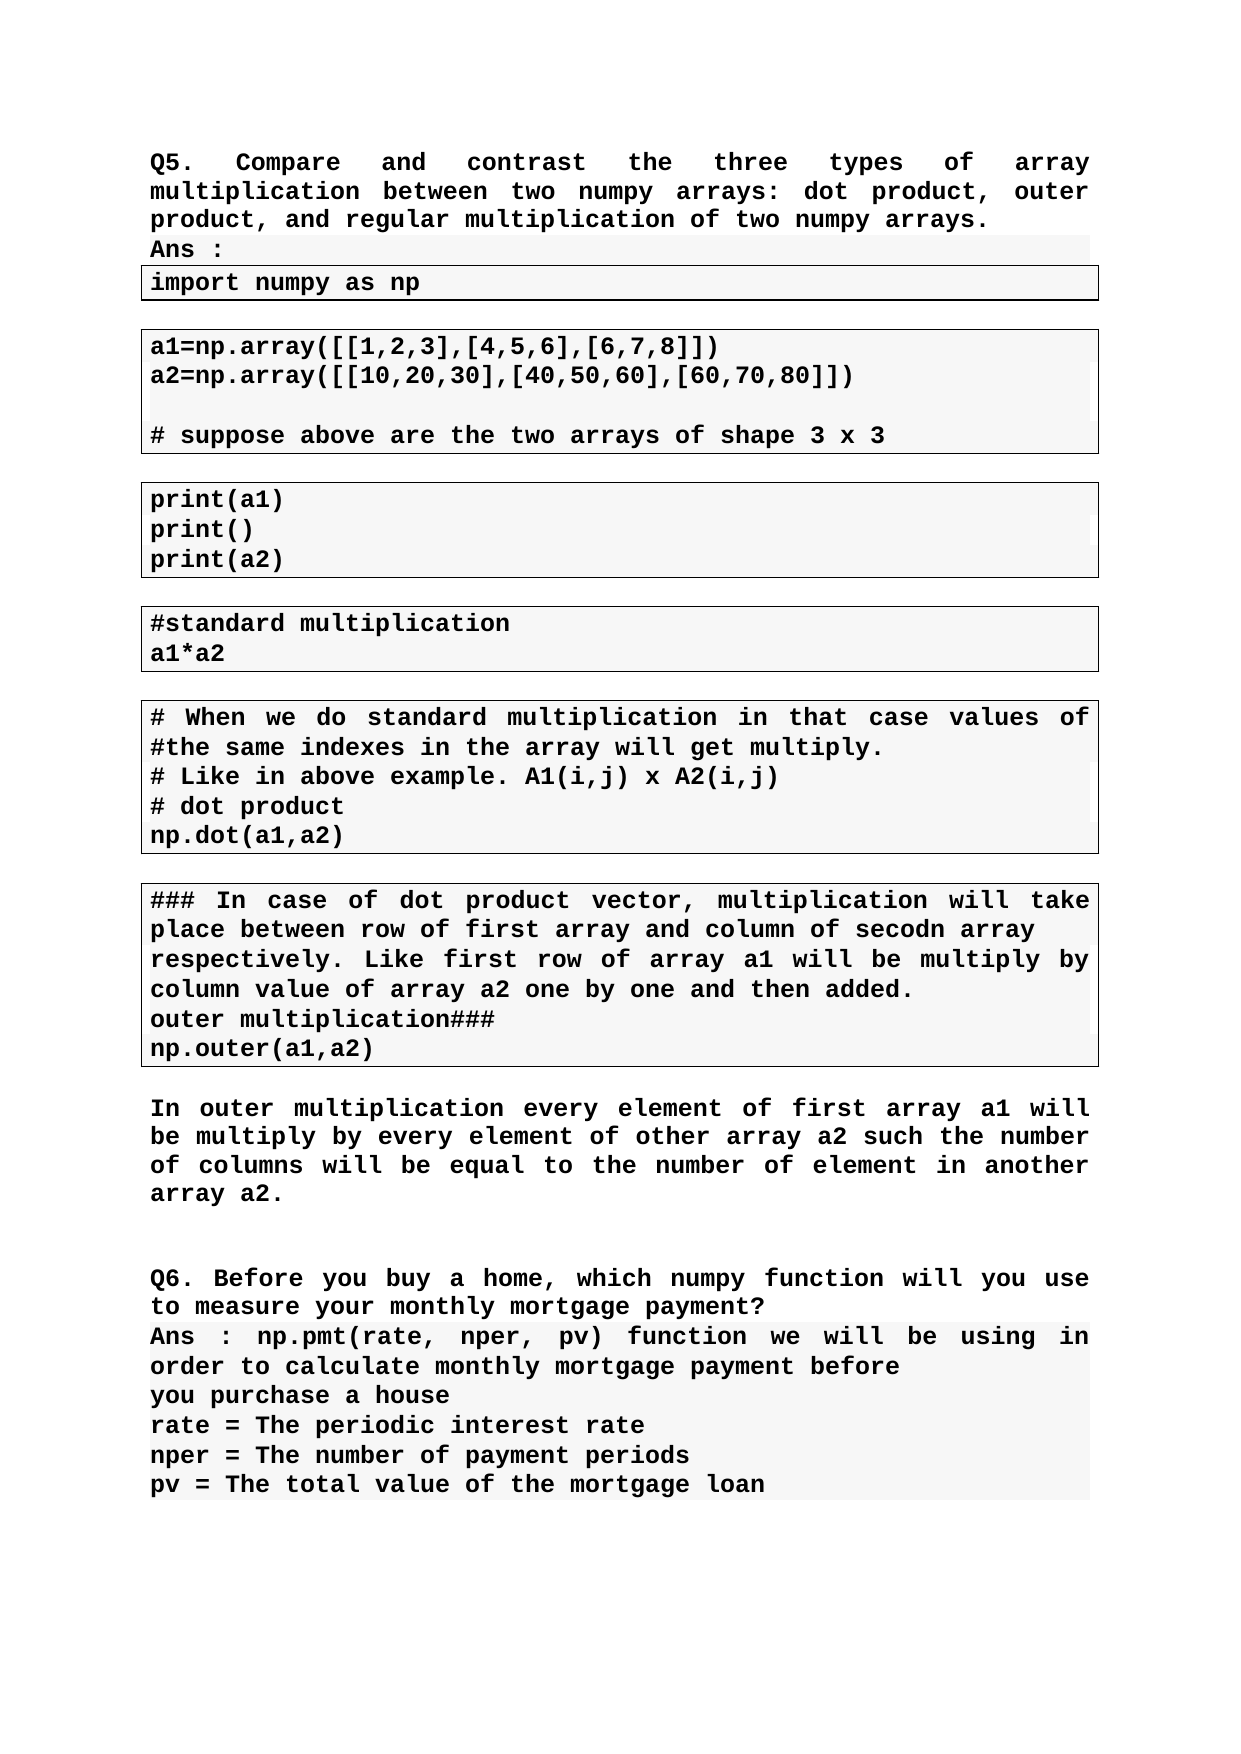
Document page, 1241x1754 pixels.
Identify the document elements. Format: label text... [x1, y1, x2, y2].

text # suppose above are the two arrays of shape 3 x 3 [142, 418, 1098, 453]
text # dot product [150, 792, 1090, 819]
text a1=np.array([[1,2,3],[4,5,6],[6,7,8]]) [142, 330, 1098, 362]
text print(a2) [142, 542, 1098, 577]
text import numpy as np [142, 266, 1098, 299]
text respectively. Like first row of array a1 will be multiply by column value of array a2 one by one and then added. [150, 945, 1090, 1005]
text #standard multiplication [142, 607, 1098, 636]
text Ans : np.pmt(rate, nper, pv) function we will be using in order to calculate monthly mortgage payment before [150, 1322, 1090, 1382]
text np.dot(a1,a2) [142, 819, 1098, 853]
text outer multiplication### [150, 1005, 1090, 1031]
text Ans : [150, 235, 1090, 265]
text a1*a2 [142, 636, 1098, 671]
text you purchase a house [150, 1382, 1090, 1411]
text Q5. Compare and contrast the three types of array multiplication between two numpy arrays: dot product, outer product, and regular multiplication of two numpy arrays. [150, 150, 1090, 235]
text In outer multiplication every element of first array a1 will be multiply by every element of other array a2 such the number of columns will be equal to the number of element in another array a2. [150, 1096, 1090, 1209]
text ### In case of dot product vector, multiplication will take place between row of first array and column of secodn array [142, 884, 1098, 945]
text nper = The number of payment periods [150, 1441, 1090, 1471]
text print(a1) [142, 483, 1098, 515]
text # When we do standard multiplication in that case values of #the same indexes in the array will get multiply. [142, 701, 1098, 762]
text Q6. Before you buy a home, which numpy function will you use to measure your monthly mortgage payment? [150, 1266, 1090, 1322]
text np.outer(a1,a2) [142, 1031, 1098, 1066]
text rate = The periodic interest rate [150, 1411, 1090, 1441]
text print() [150, 515, 1090, 542]
text pv = The total value of the mortgage loan [150, 1471, 1090, 1500]
text # Like in above example. A1(i,j) x A2(i,j) [150, 762, 1090, 792]
text a2=np.array([[10,20,30],[40,50,60],[60,70,80]]) [150, 362, 1090, 391]
